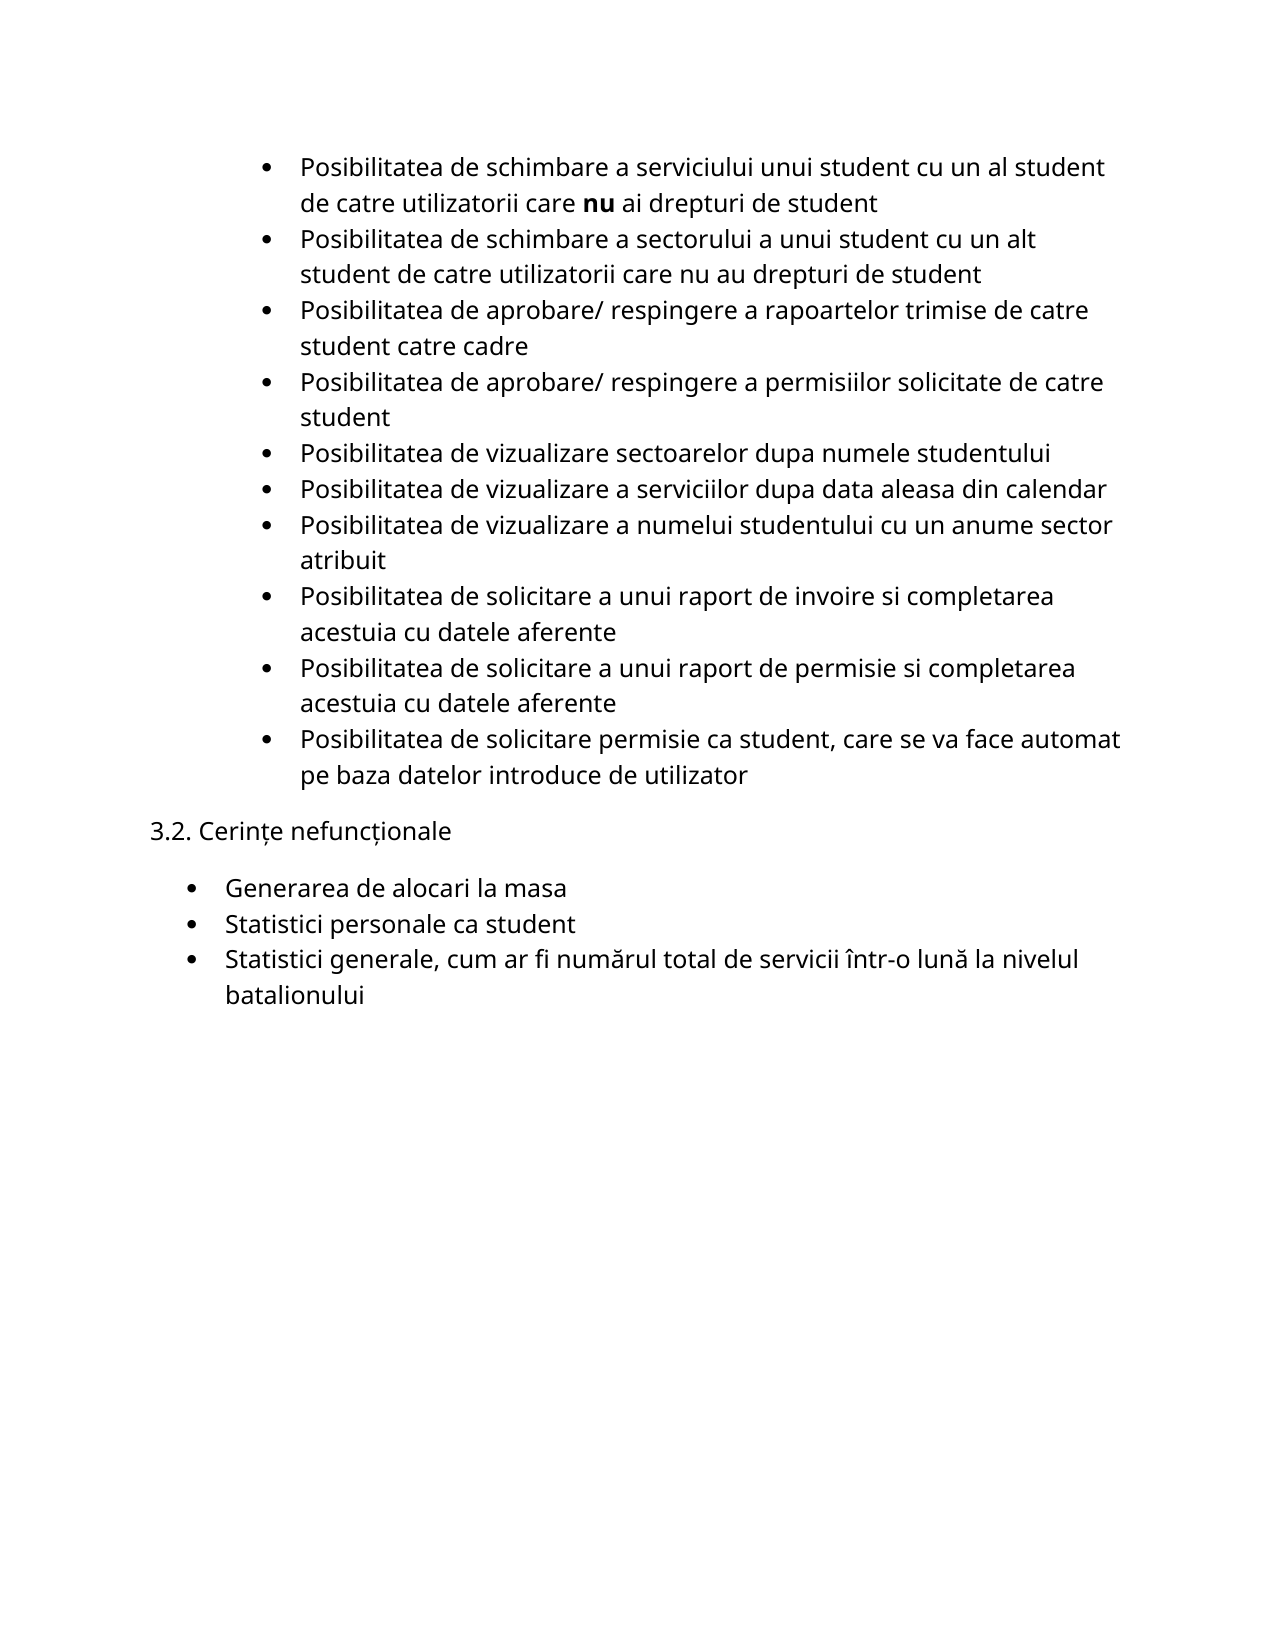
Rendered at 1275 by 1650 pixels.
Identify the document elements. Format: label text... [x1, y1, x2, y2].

list Posibilitatea de vizualizare a numelui studentului cu un anume sector atribuit [262, 507, 1125, 577]
list Posibilitatea de aprobare/ respingere a permisiilor solicitate de catre student [262, 364, 1125, 434]
list Posibilitatea de solicitare a unui raport de invoire si completarea acestuia cu datele aferente [262, 579, 1125, 648]
list Posibilitatea de schimbare a sectorului a unui student cu un alt student de catre utilizatorii care nu au drepturi de student [262, 221, 1125, 291]
list Posibilitatea de solicitare a unui raport de permisie si completarea acestuia cu datele aferente [262, 650, 1125, 720]
list Posibilitatea de aprobare/ respingere a rapoartelor trimise de catre student catre cadre [262, 293, 1125, 363]
list Posibilitatea de schimbare a serviciului unui student cu un al student de catre utilizatorii care nu ai drepturi de student [262, 150, 1125, 220]
list Posibilitatea de vizualizare a serviciilor dupa data aleasa din calendar [262, 472, 1125, 506]
list Posibilitatea de vizualizare sectoarelor dupa numele studentului [262, 436, 1125, 470]
text 3.2. Cerințe nefuncționale [150, 814, 1125, 848]
list Statistici personale ca student [187, 906, 1125, 940]
list Statistici generale, cum ar fi numărul total de servicii într-o lună la nivelul batalionului [187, 942, 1125, 1012]
list Posibilitatea de solicitare permisie ca student, care se va face automat pe baza datelor introduce de utilizator [262, 722, 1125, 791]
list Generarea de alocari la masa [187, 871, 1125, 904]
